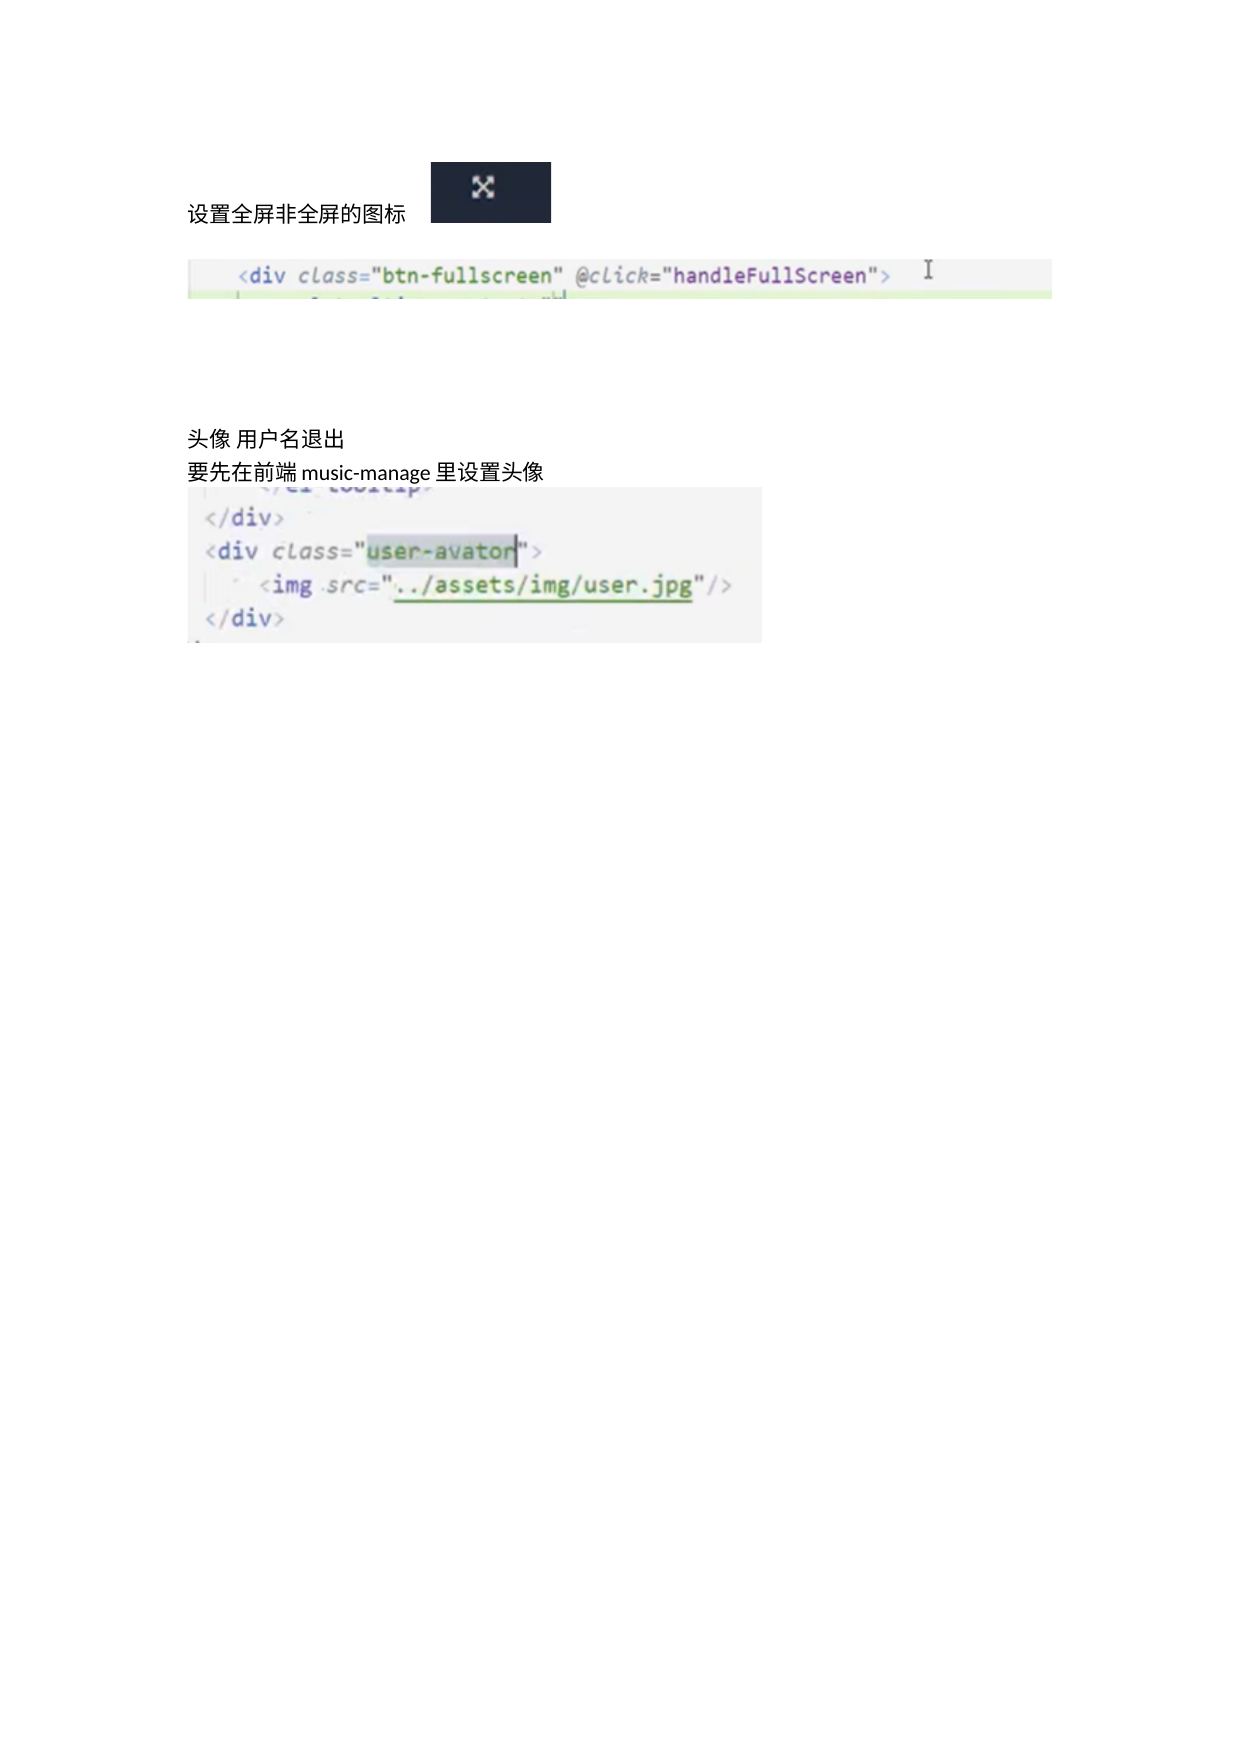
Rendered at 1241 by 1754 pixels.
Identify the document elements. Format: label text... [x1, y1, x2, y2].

picture [187, 259, 1053, 299]
picture [187, 487, 762, 643]
list 头像 用户名退出 [187, 422, 1053, 454]
text 设置全屏非全屏的图标 [187, 162, 1053, 259]
list 要先在前端music-manage里设置头像 [187, 454, 1053, 487]
picture [430, 162, 552, 223]
